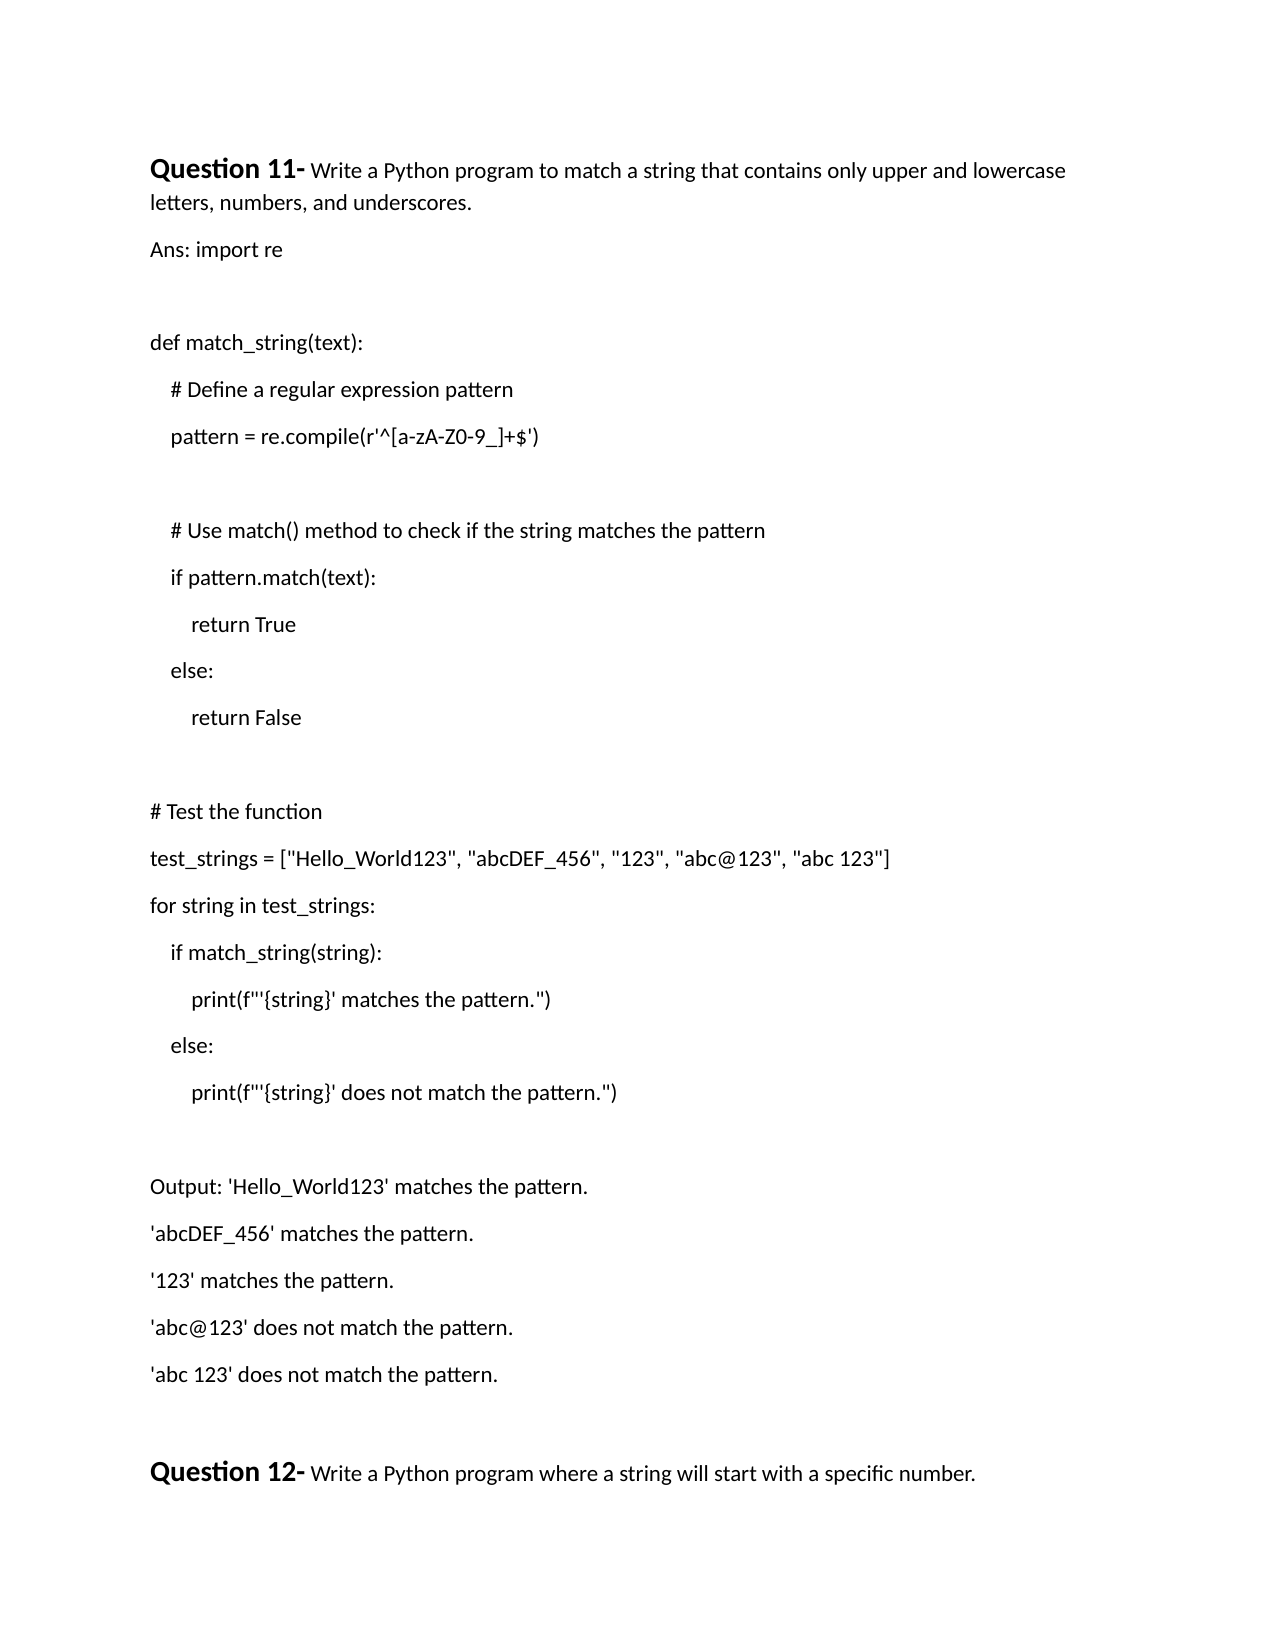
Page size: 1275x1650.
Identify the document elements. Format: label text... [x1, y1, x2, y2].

text else: [150, 1032, 1125, 1059]
text 'abc@123' does not match the pattern. [150, 1313, 1125, 1341]
text Output: 'Hello_World123' matches the pattern. [150, 1172, 1125, 1200]
text else: [150, 657, 1125, 684]
text '123' matches the pattern. [150, 1266, 1125, 1294]
text if pattern.match(text): [150, 563, 1125, 591]
text print(f"'{string}' matches the pattern.") [150, 985, 1125, 1013]
text pattern = re.compile(r'^[a-zA-Z0-9_]+$') [150, 422, 1125, 450]
text return True [150, 610, 1125, 638]
text Question 11- Write a Python program to match a string that contains only upper and lowercase letters, numbers, and underscores. [150, 150, 1125, 216]
text test_strings = ["Hello_World123", "abcDEF_456", "123", "abc@123", "abc 123"] [150, 844, 1125, 872]
text # Use match() method to check if the string matches the pattern [150, 516, 1125, 544]
text for string in test_strings: [150, 891, 1125, 919]
text 'abc 123' does not match the pattern. [150, 1360, 1125, 1388]
text def match_string(text): [150, 328, 1125, 356]
text return False [150, 703, 1125, 731]
text print(f"'{string}' does not match the pattern.") [150, 1078, 1125, 1106]
text Question 12- Write a Python program where a string will start with a specific number. [150, 1453, 1125, 1489]
text Ans: import re [150, 235, 1125, 263]
text 'abcDEF_456' matches the pattern. [150, 1219, 1125, 1247]
text if match_string(string): [150, 938, 1125, 966]
text # Test the function [150, 797, 1125, 825]
text # Define a regular expression pattern [150, 375, 1125, 403]
